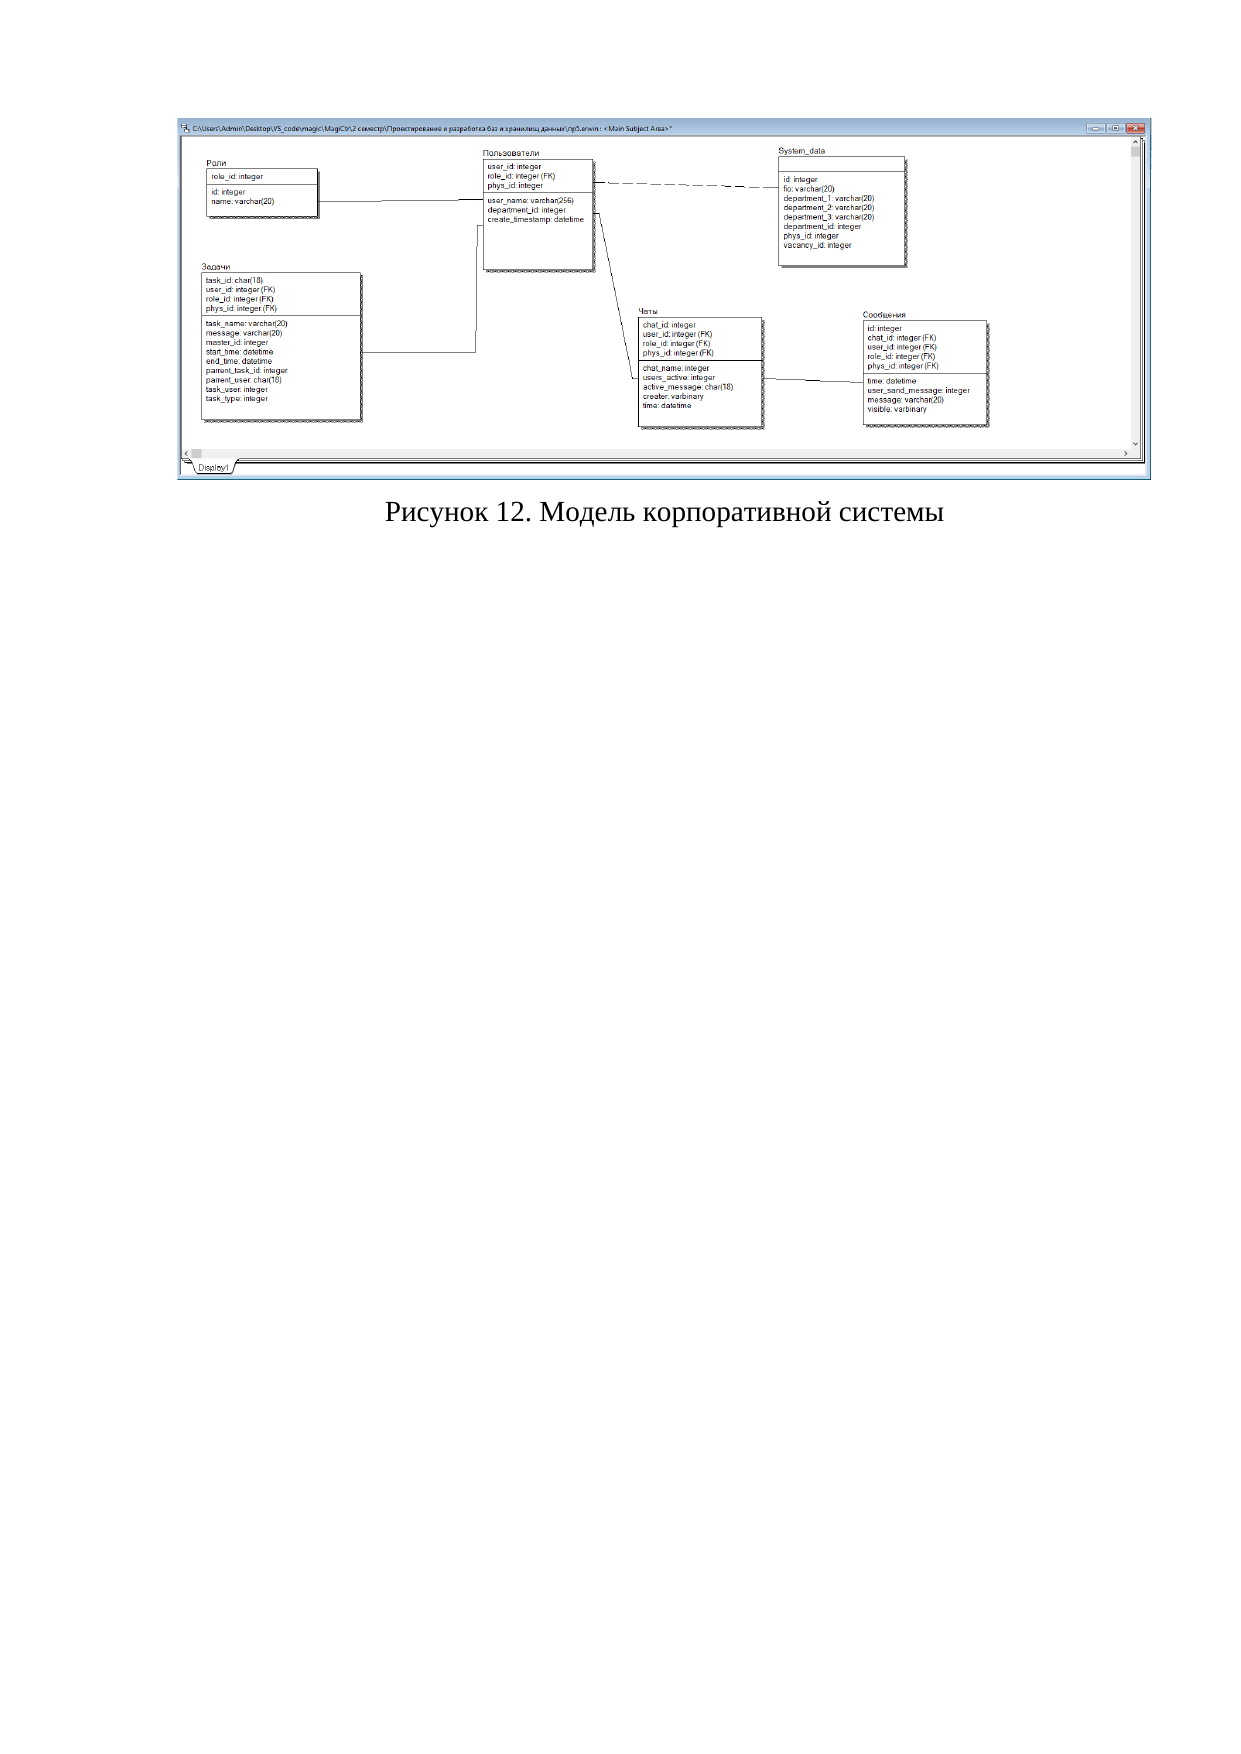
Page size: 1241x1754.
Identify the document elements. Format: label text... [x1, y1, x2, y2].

picture [177, 118, 1152, 480]
text Рисунок 12. Модель корпоративной системы [177, 494, 1152, 528]
